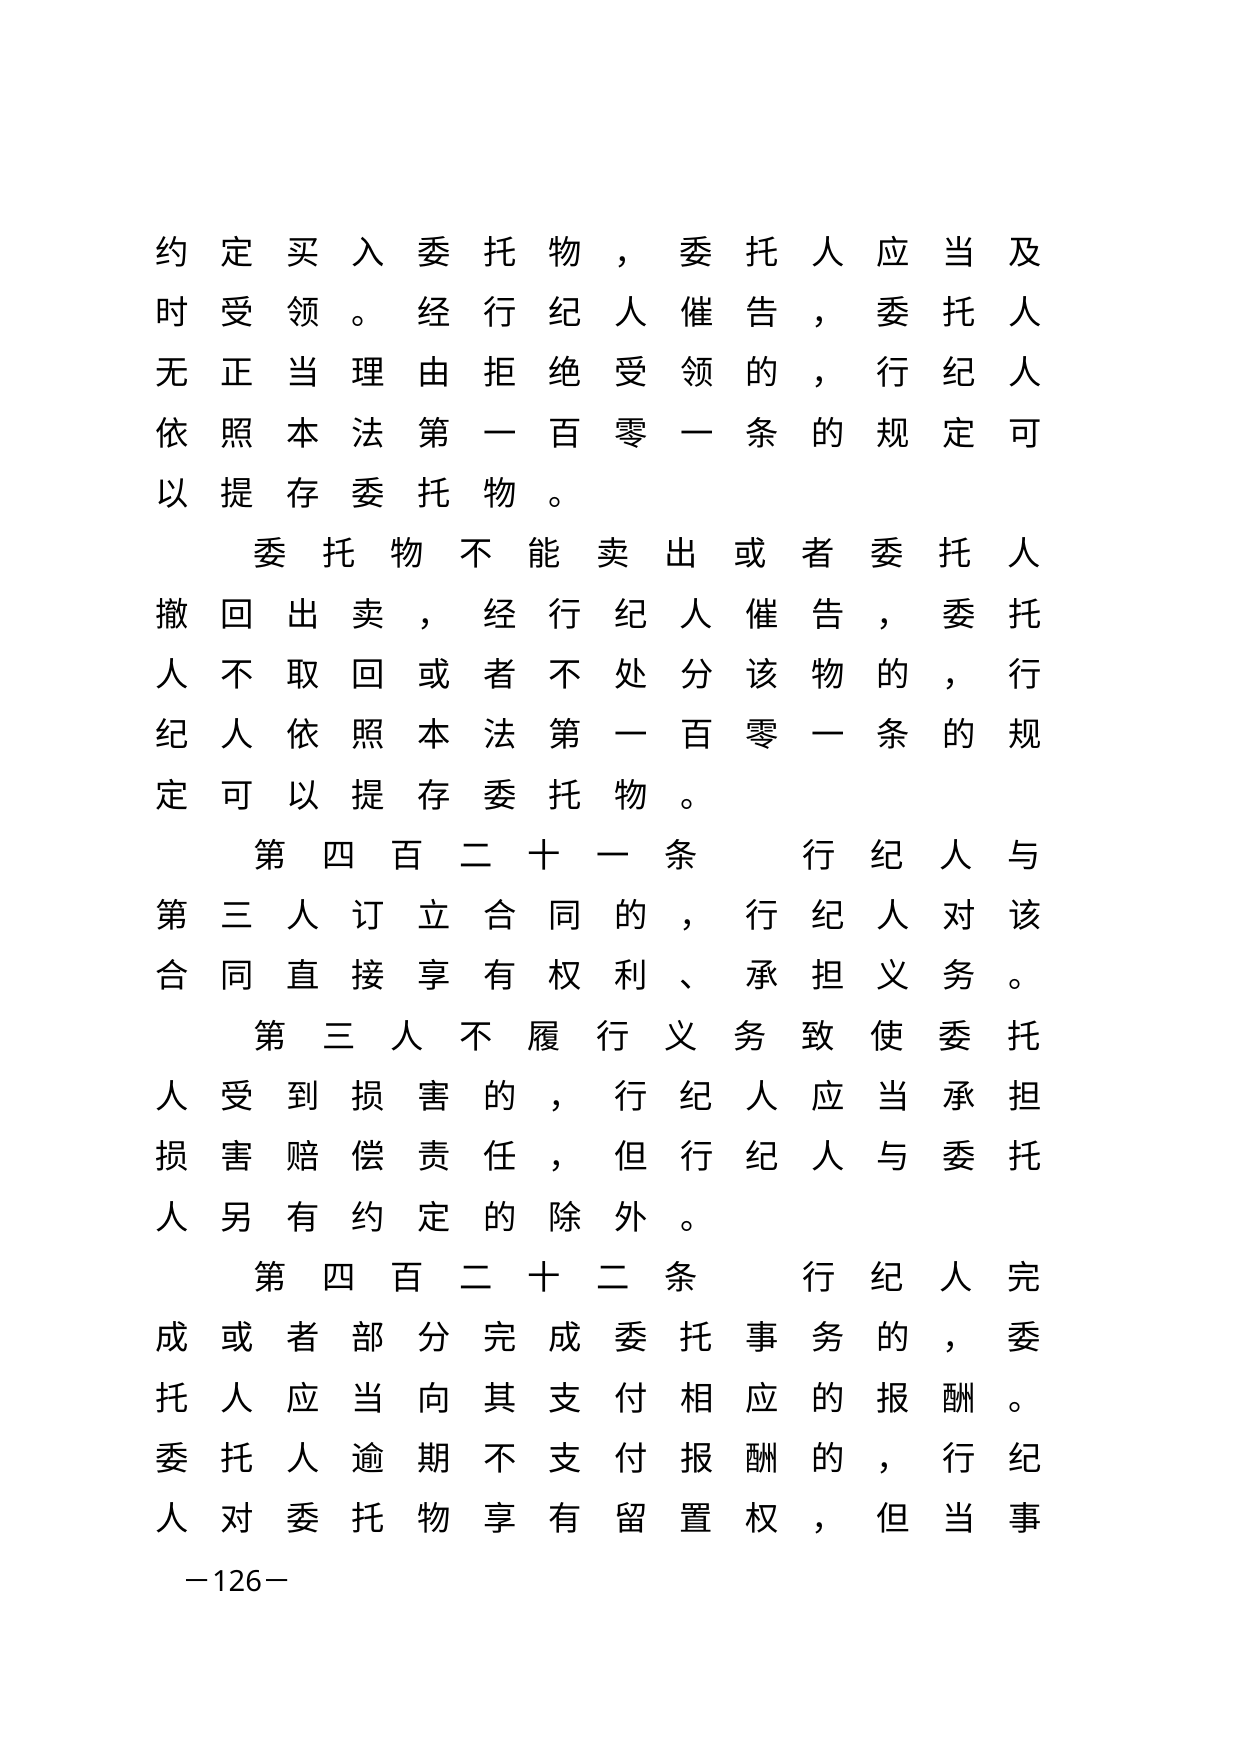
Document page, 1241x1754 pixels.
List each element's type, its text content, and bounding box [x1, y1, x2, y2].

text 委托物不能卖出或者委托人撤回出卖，经行纪人催告，委托人不取回或者不处分该物的，行纪人依照本法第一百零一条的规定可以提存委托物。 [155, 521, 1073, 823]
text 第三人不履行义务致使委托人受到损害的，行纪人应当承担损害赔偿责任，但行纪人与委托人另有约定的除外。 [155, 1003, 1073, 1245]
text 第四百二十条 行纪人按照约定买入委托物，委托人应当及时受领。经行纪人催告，委托人无正当理由拒绝受领的，行纪人依照本法第一百零一条的规定可以提存委托物。 [155, 219, 1073, 521]
text 第四百二十二条 行纪人完成或者部分完成委托事务的，委托人应当向其支付相应的报酬。委托人逾期不支付报酬的，行纪人对委托物享有留置权，但当事人另有约定的除外。 [155, 1245, 1073, 1546]
text 第四百二十一条 行纪人与第三人订立合同的，行纪人对该合同直接享有权利、承担义务。 [155, 823, 1073, 1003]
